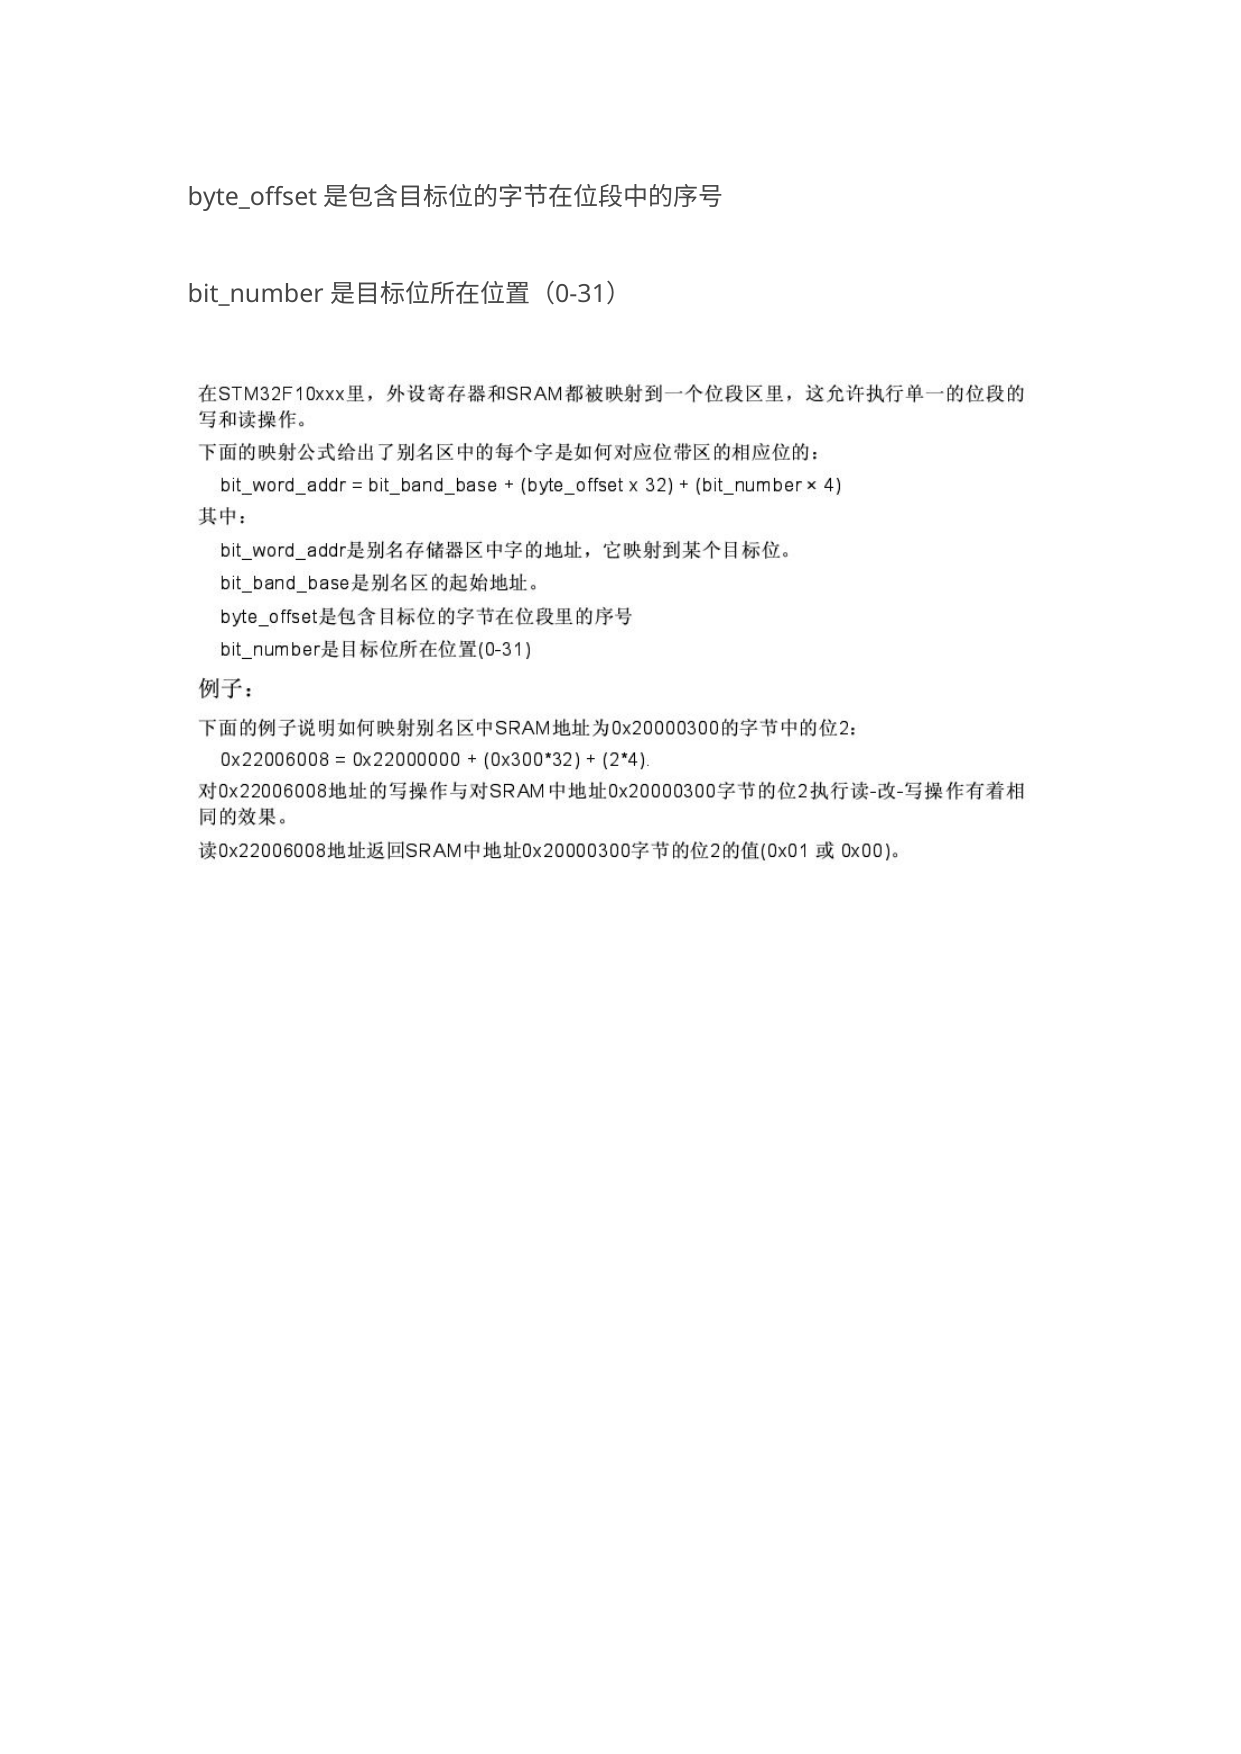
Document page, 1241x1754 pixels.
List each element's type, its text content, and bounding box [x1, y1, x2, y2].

picture [187, 371, 1053, 865]
